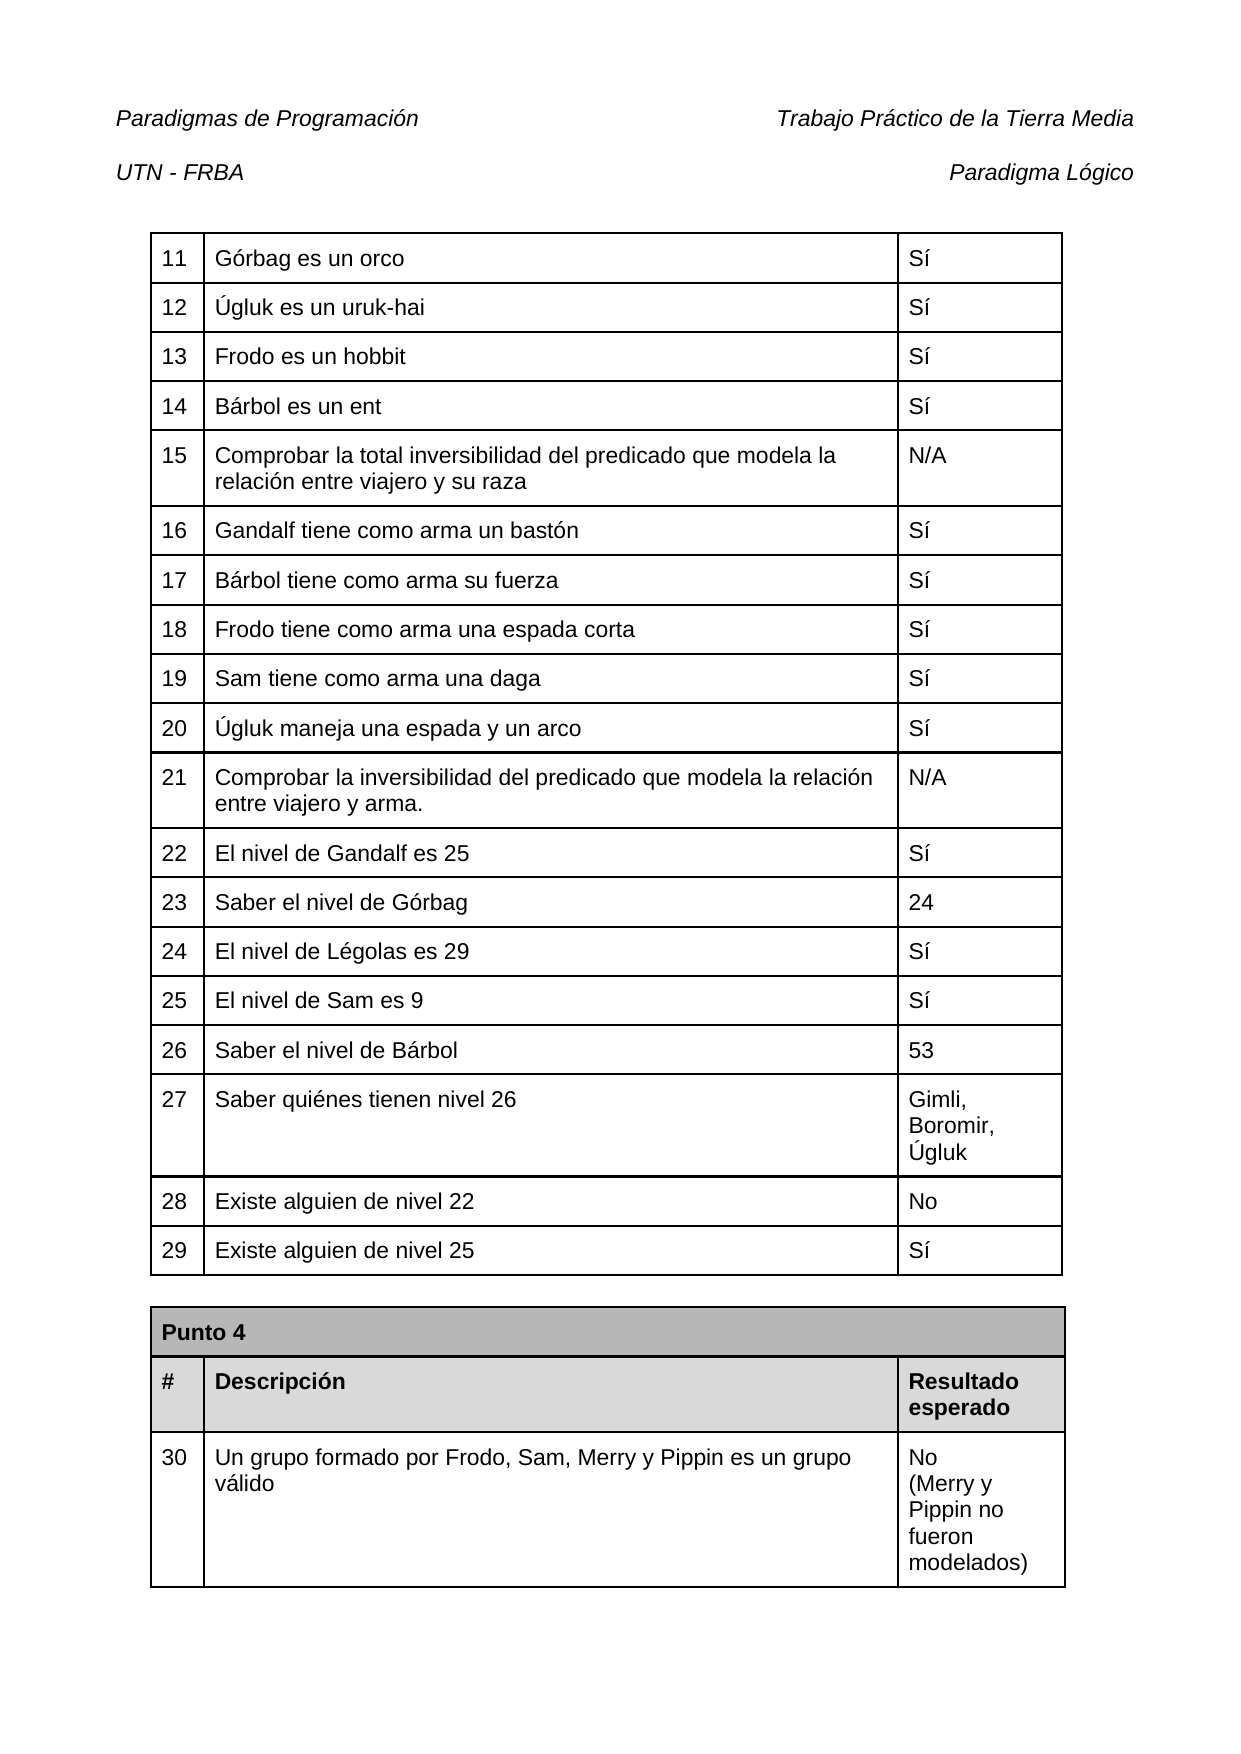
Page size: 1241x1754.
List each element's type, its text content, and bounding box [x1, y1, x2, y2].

table_cell Sí [899, 333, 1061, 380]
table_cell Frodo es un hobbit [205, 333, 897, 380]
table_cell Úgluk es un uruk-hai [205, 284, 897, 331]
table_cell 27 [152, 1075, 203, 1175]
table_cell Existe alguien de nivel 22 [205, 1178, 897, 1224]
table_cell 17 [152, 556, 203, 603]
table_cell No [899, 1178, 1061, 1224]
table_cell Saber el nivel de Górbag [205, 878, 897, 926]
table_cell Comprobar la total inversibilidad del predicado que modela la relación entre viajero y su raza [205, 431, 897, 505]
table_cell N/A [899, 754, 1061, 827]
table_cell 16 [152, 507, 203, 554]
table_cell 24 [152, 928, 203, 975]
table_cell Comprobar la inversibilidad del predicado que modela la relación entre viajero y arma. [205, 754, 897, 827]
table_cell Sí [899, 606, 1061, 653]
table_cell El nivel de Gandalf es 25 [205, 829, 897, 876]
table_cell Sí [899, 829, 1061, 876]
table_cell Sí [899, 507, 1061, 554]
table_cell 23 [152, 878, 203, 926]
table_cell 30 [152, 1433, 203, 1586]
table_cell 24 [899, 878, 1061, 926]
table_cell Sí [899, 556, 1061, 603]
table_cell Existe alguien de nivel 25 [205, 1227, 897, 1274]
table_cell N/A [899, 431, 1061, 505]
table_cell 19 [152, 655, 203, 702]
table_cell Bárbol es un ent [205, 382, 897, 429]
table_cell 29 [152, 1227, 203, 1274]
table_cell 22 [152, 829, 203, 876]
table_cell 28 [152, 1178, 203, 1224]
table_cell Sí [899, 928, 1061, 975]
table_cell Resultado esperado [899, 1358, 1064, 1431]
table_cell 20 [152, 704, 203, 751]
table_cell Frodo tiene como arma una espada corta [205, 606, 897, 653]
table_cell 18 [152, 606, 203, 653]
table_cell Sí [899, 977, 1061, 1024]
table_cell Gandalf tiene como arma un bastón [205, 507, 897, 554]
table_cell Úgluk maneja una espada y un arco [205, 704, 897, 751]
table_cell Górbag es un orco [205, 234, 897, 282]
table_cell 14 [152, 382, 203, 429]
table_cell Gimli, Boromir, Úgluk [899, 1075, 1061, 1175]
table_cell 12 [152, 284, 203, 331]
table_cell No (Merry y Pippin no fueron modelados) [899, 1433, 1064, 1586]
table_cell Sí [899, 234, 1061, 282]
table_cell 25 [152, 977, 203, 1024]
table_cell El nivel de Légolas es 29 [205, 928, 897, 975]
table_cell Sam tiene como arma una daga [205, 655, 897, 702]
table_cell Sí [899, 382, 1061, 429]
table_cell Saber quiénes tienen nivel 26 [205, 1075, 897, 1175]
table_cell 21 [152, 754, 203, 827]
table_cell 11 [152, 234, 203, 282]
table_cell 26 [152, 1026, 203, 1073]
table_header Punto 4 [152, 1308, 1064, 1355]
table_cell Un grupo formado por Frodo, Sam, Merry y Pippin es un grupo válido [205, 1433, 897, 1586]
table_cell Sí [899, 1227, 1061, 1274]
table_cell Descripción [205, 1358, 897, 1431]
table_cell Sí [899, 704, 1061, 751]
table_cell 13 [152, 333, 203, 380]
table_cell El nivel de Sam es 9 [205, 977, 897, 1024]
table_cell Sí [899, 655, 1061, 702]
table_cell Sí [899, 284, 1061, 331]
table_cell Bárbol tiene como arma su fuerza [205, 556, 897, 603]
table_cell Saber el nivel de Bárbol [205, 1026, 897, 1073]
table_cell # [152, 1358, 203, 1431]
table_cell 15 [152, 431, 203, 505]
table_cell 53 [899, 1026, 1061, 1073]
